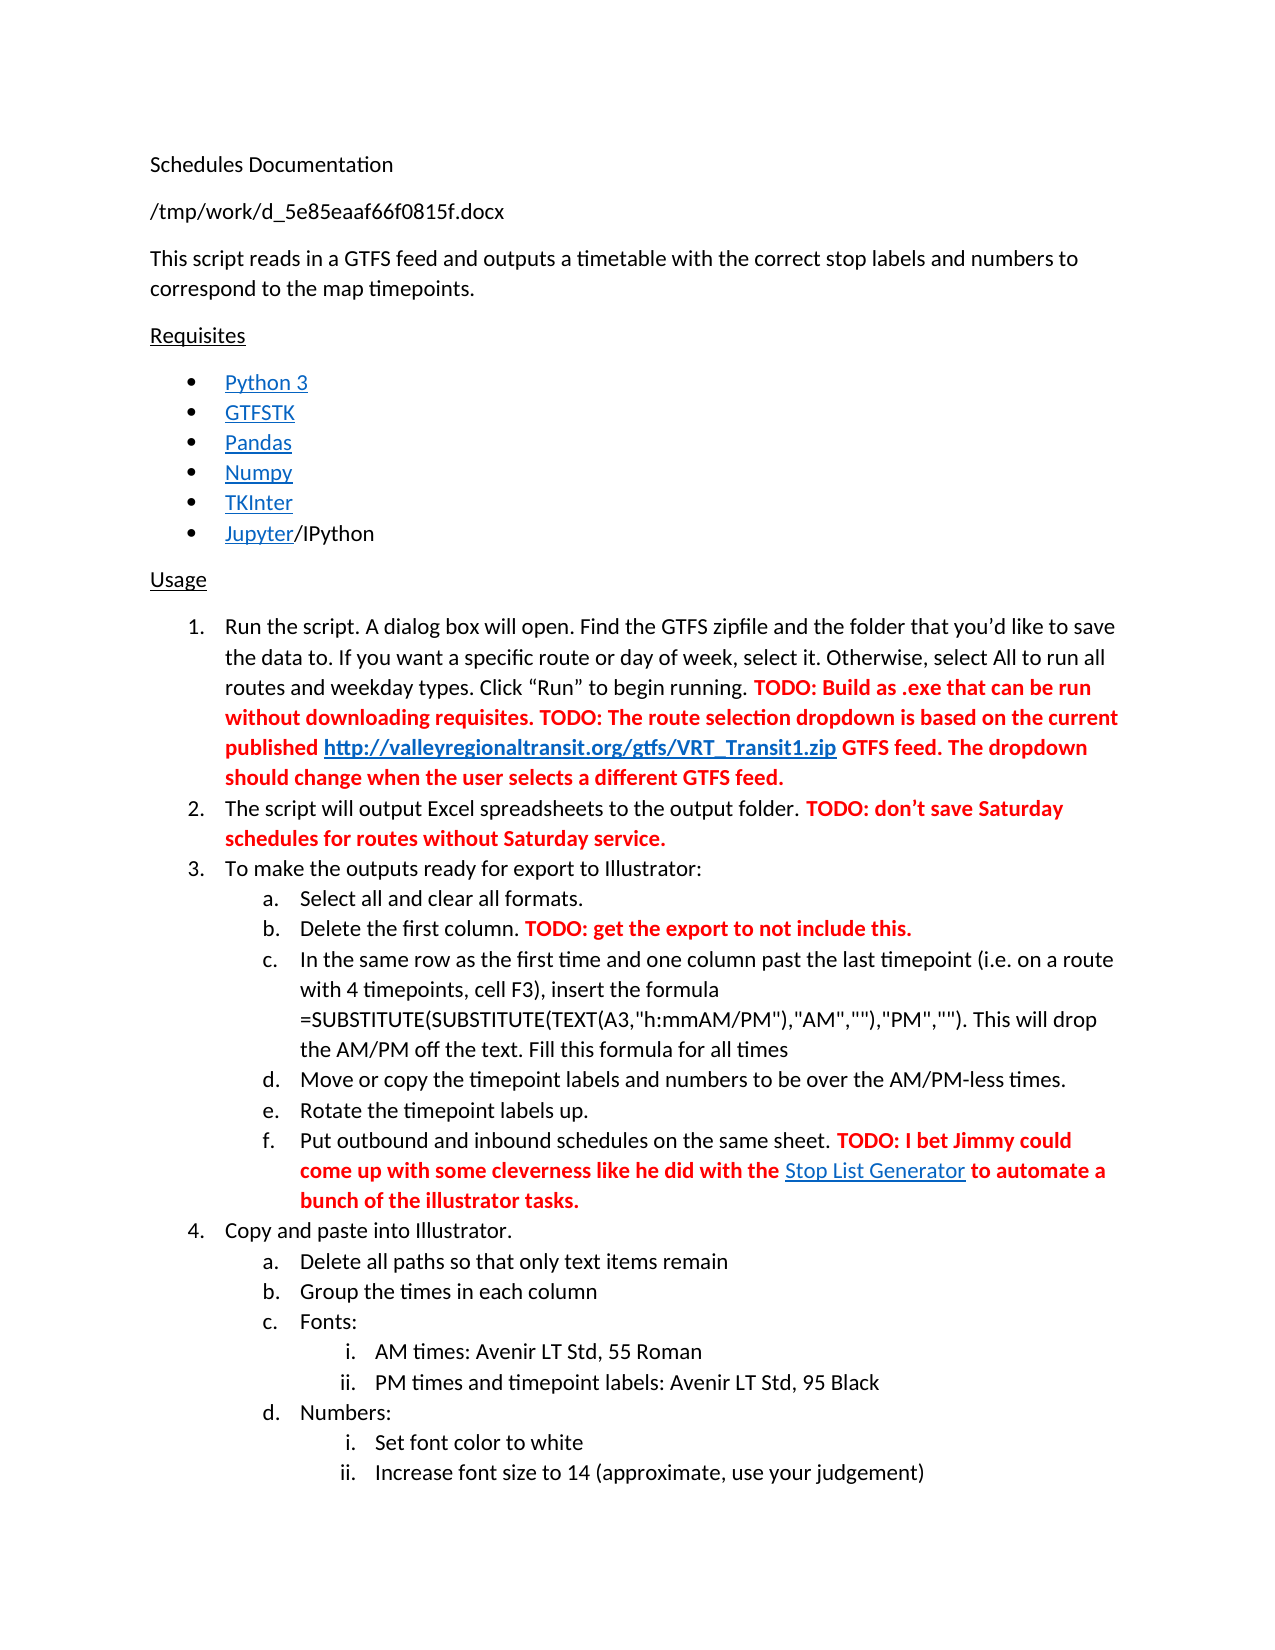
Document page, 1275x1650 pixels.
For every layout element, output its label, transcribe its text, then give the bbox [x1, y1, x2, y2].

list Select all and clear all formats. [262, 884, 1125, 912]
list Jupyter/IPython [187, 519, 1125, 547]
text Usage [150, 566, 1125, 594]
list Increase font size to 14 (approximate, use your judgement) [356, 1458, 1125, 1486]
list GTFSTK [187, 398, 1125, 426]
list Move or copy the timepoint labels and numbers to be over the AM/PM-less times. [262, 1066, 1125, 1094]
list Rotate the timepoint labels up. [262, 1096, 1125, 1124]
list To make the outputs ready for export to Illustrator: [187, 854, 1125, 882]
list Numpy [187, 458, 1125, 486]
list The script will output Excel spreadsheets to the output folder. TODO: don’t save Saturday schedules for routes without Saturday service. [187, 794, 1125, 852]
list Set font color to white [356, 1428, 1125, 1456]
list Pandas [187, 428, 1125, 456]
list Group the times in each column [262, 1277, 1125, 1305]
list Delete the first column. TODO: get the export to not include this. [262, 914, 1125, 943]
text This script reads in a GTFS feed and outputs a timetable with the correct stop labels and numbers to correspond to the map timepoints. [150, 244, 1125, 302]
list AM times: Avenir LT Std, 55 Roman [356, 1337, 1125, 1366]
list Python 3 [187, 368, 1125, 396]
list In the same row as the first time and one column past the last timepoint (i.e. on a route with 4 timepoints, cell F3), insert the formula =SUBSTITUTE(SUBSTITUTE(TEXT(A3,"h:mmAM/PM"),"AM",""),"PM",""). This will drop the AM/PM off the text. Fill this formula for all times [262, 945, 1125, 1063]
list Numbers: [262, 1398, 1125, 1426]
list Delete all paths so that only text items remain [262, 1247, 1125, 1275]
text Schedules Documentation [150, 150, 1125, 178]
list Fonts: [262, 1307, 1125, 1335]
list TKInter [187, 488, 1125, 517]
text Requisites [150, 321, 1125, 349]
list PM times and timepoint labels: Avenir LT Std, 95 Black [356, 1368, 1125, 1396]
list Put outbound and inbound schedules on the same sheet. TODO: I bet Jimmy could come up with some cleverness like he did with the Stop List Generator to automate a bunch of the illustrator tasks. [262, 1126, 1125, 1214]
list Run the script. A dialog box will open. Find the GTFS zipfile and the folder that you’d like to save the data to. If you want a specific route or day of week, select it. Otherwise, select All to run all routes and weekday types. Click “Run” to begin running. TODO: Build as .exe that can be run without downloading requisites. TODO: The route selection dropdown is based on the current published http://valleyregionaltransit.org/gtfs/VRT_Transit1.zip GTFS feed. The dropdown should change when the user selects a different GTFS feed. [187, 612, 1125, 792]
list Copy and paste into Illustrator. [187, 1217, 1125, 1245]
